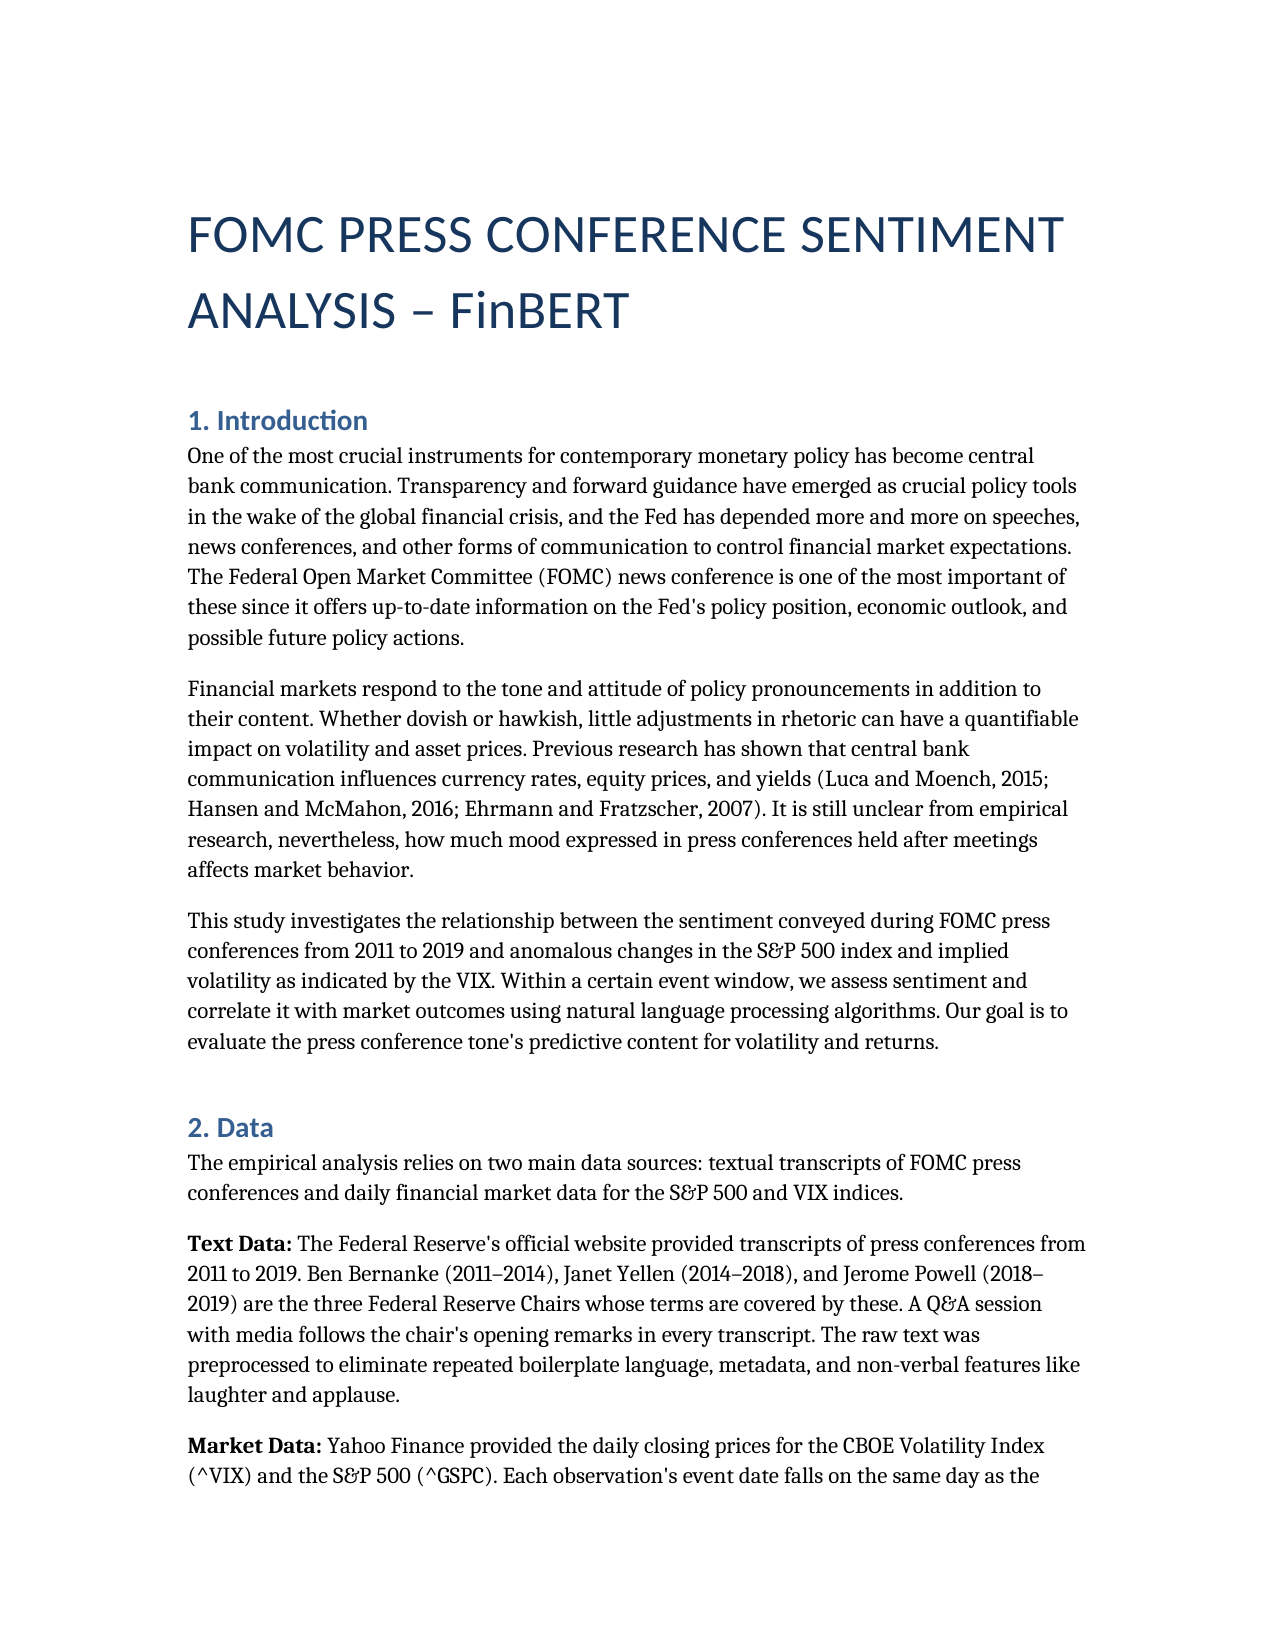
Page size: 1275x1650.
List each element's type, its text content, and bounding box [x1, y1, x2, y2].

text Text Data: The Federal Reserve's official website provided transcripts of press conferences from 2011 to 2019. Ben Bernanke (2011–2014), Janet Yellen (2014–2018), and Jerome Powell (2018–2019) are the three Federal Reserve Chairs whose terms are covered by these. A Q&A session with media follows the chair's opening remarks in every transcript. The raw text was preprocessed to eliminate repeated boilerplate language, metadata, and non-verbal features like laughter and applause. [187, 1231, 1087, 1408]
text Financial markets respond to the tone and attitude of policy pronouncements in addition to their content. Whether dovish or hawkish, little adjustments in rhetoric can have a quantifiable impact on volatility and asset prices. Previous research has shown that central bank communication influences currency rates, equity prices, and yields (Luca and Moench, 2015; Hansen and McMahon, 2016; Ehrmann and Fratzscher, 2007). It is still unclear from empirical research, nevertheless, how much mood expressed in press conferences held after meetings affects market behavior. [187, 675, 1087, 883]
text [187, 1433, 1087, 1489]
subtitle 1. Introduction [187, 402, 1087, 438]
text The empirical analysis relies on two main data sources: textual transcripts of FOMC press conferences and daily financial market data for the S&P 500 and VIX indices. [187, 1149, 1087, 1206]
subtitle FOMC PRESS CONFERENCE SENTIMENT ANALYSIS – FinBERT [187, 200, 1087, 342]
subtitle 2. Data [187, 1109, 1087, 1144]
text One of the most crucial instruments for contemporary monetary policy has become central bank communication. Transparency and forward guidance have emerged as crucial policy tools in the wake of the global financial crisis, and the Fed has depended more and more on speeches, news conferences, and other forms of communication to control financial market expectations. The Federal Open Market Committee (FOMC) news conference is one of the most important of these since it offers up-to-date information on the Fed's policy position, economic outlook, and possible future policy actions. [187, 443, 1087, 651]
text This study investigates the relationship between the sentiment conveyed during FOMC press conferences from 2011 to 2019 and anomalous changes in the S&P 500 index and implied volatility as indicated by the VIX. Within a certain event window, we assess sentiment and correlate it with market outcomes using natural language processing algorithms. Our goal is to evaluate the press conference tone's predictive content for volatility and returns. [187, 908, 1087, 1055]
